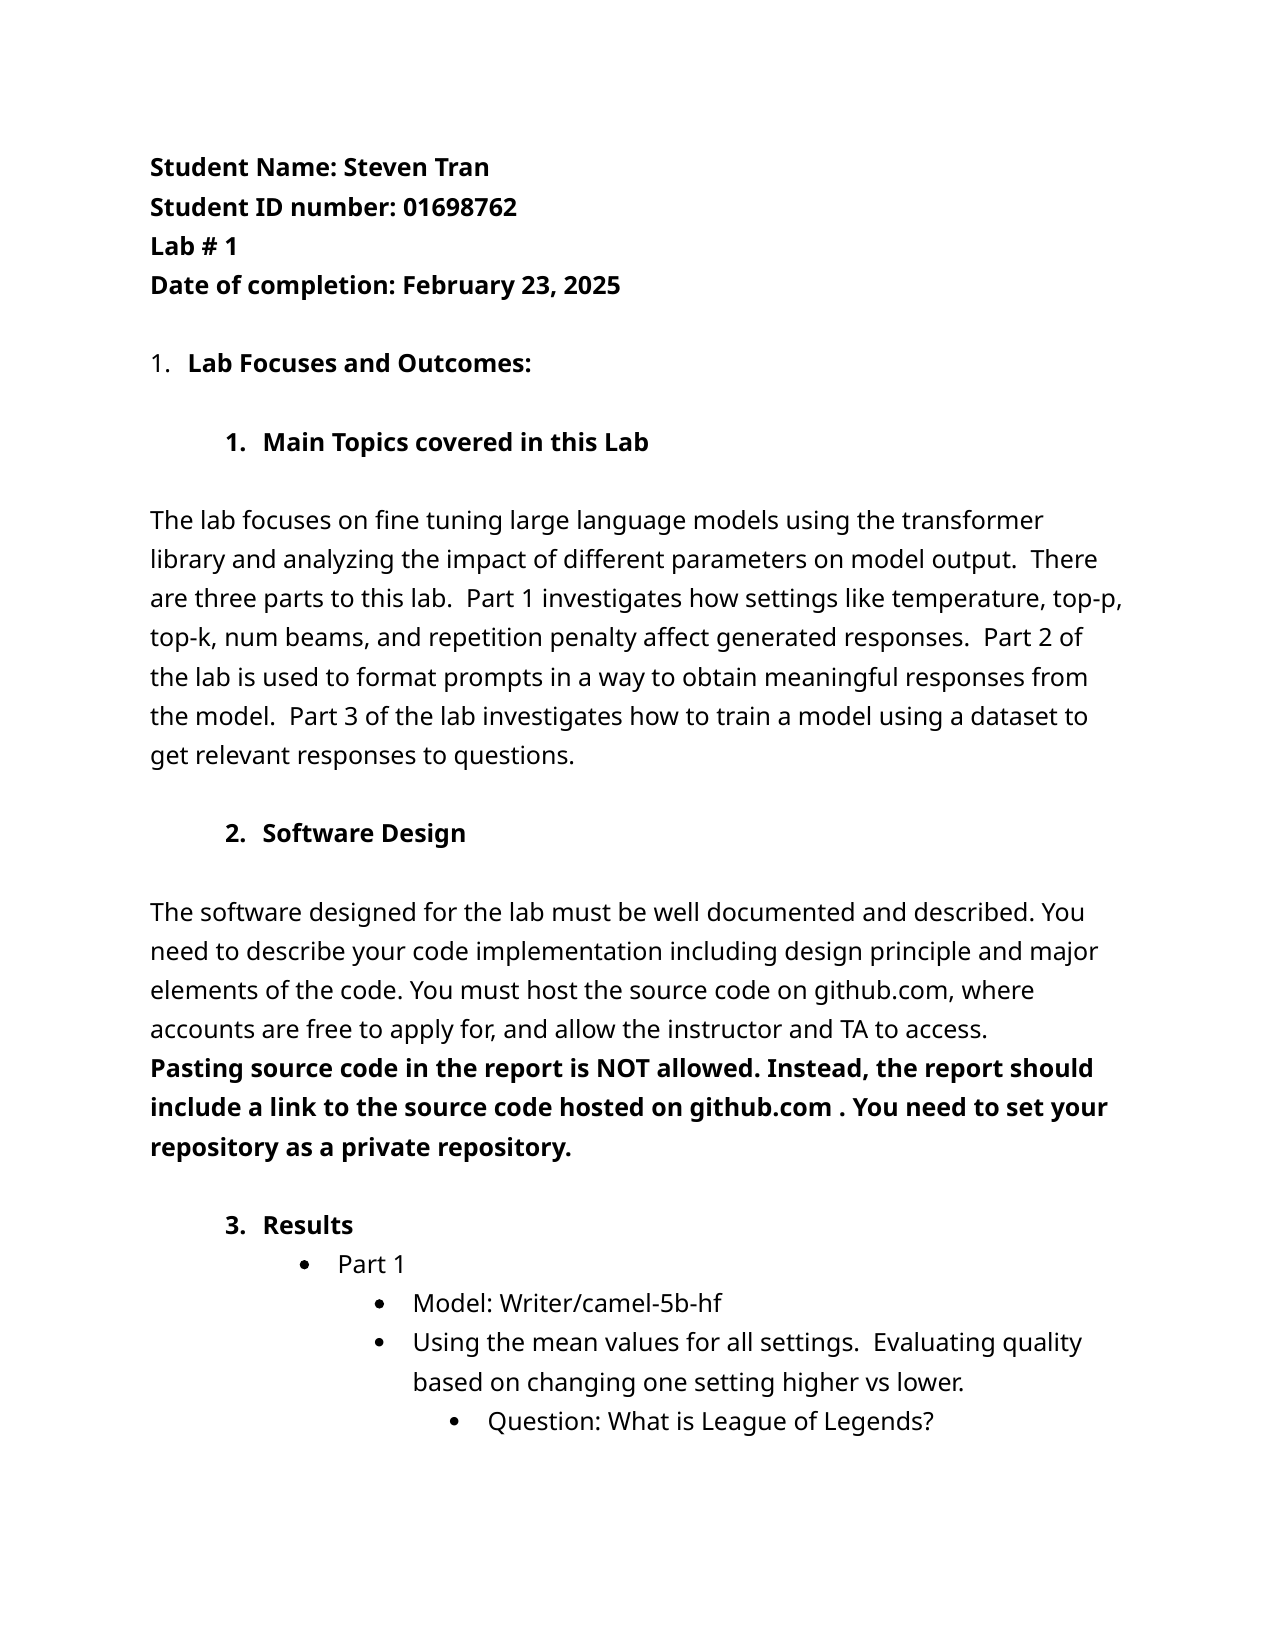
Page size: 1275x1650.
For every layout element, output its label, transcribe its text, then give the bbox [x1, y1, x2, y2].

list Part 1 [300, 1247, 1125, 1281]
text Date of completion: February 23, 2025 [150, 267, 1125, 302]
list Main Topics covered in this Lab [225, 424, 1125, 458]
list Results [225, 1207, 1125, 1242]
text Lab # 1 [150, 228, 1125, 262]
text Pasting source code in the report is NOT allowed. Instead, the report should include a link to the source code hosted on github.com . You need to set your repository as a private repository. [150, 1051, 1125, 1163]
text The lab focuses on fine tuning large language models using the transformer library and analyzing the impact of different parameters on model output. There are three parts to this lab. Part 1 investigates how settings like temperature, top-p, top-k, num beams, and repetition penalty affect generated responses. Part 2 of the lab is used to format prompts in a way to obtain meaningful responses from the model. Part 3 of the lab investigates how to train a model using a dataset to get relevant responses to questions. [150, 502, 1125, 772]
list Software Design [225, 816, 1125, 850]
list Using the mean values for all settings. Evaluating quality based on changing one setting higher vs lower. [375, 1325, 1125, 1398]
list Question: What is League of Legends? [450, 1403, 1125, 1437]
list Lab Focuses and Outcomes: [150, 346, 1125, 380]
list Model: Writer/camel-5b-hf [375, 1286, 1125, 1320]
text Student ID number: 01698762 [150, 189, 1125, 223]
text Student Name: Steven Tran [150, 150, 1125, 184]
text The software designed for the lab must be well documented and described. You need to describe your code implementation including design principle and major elements of the code. You must host the source code on github.com, where accounts are free to apply for, and allow the instructor and TA to access. [150, 894, 1125, 1046]
